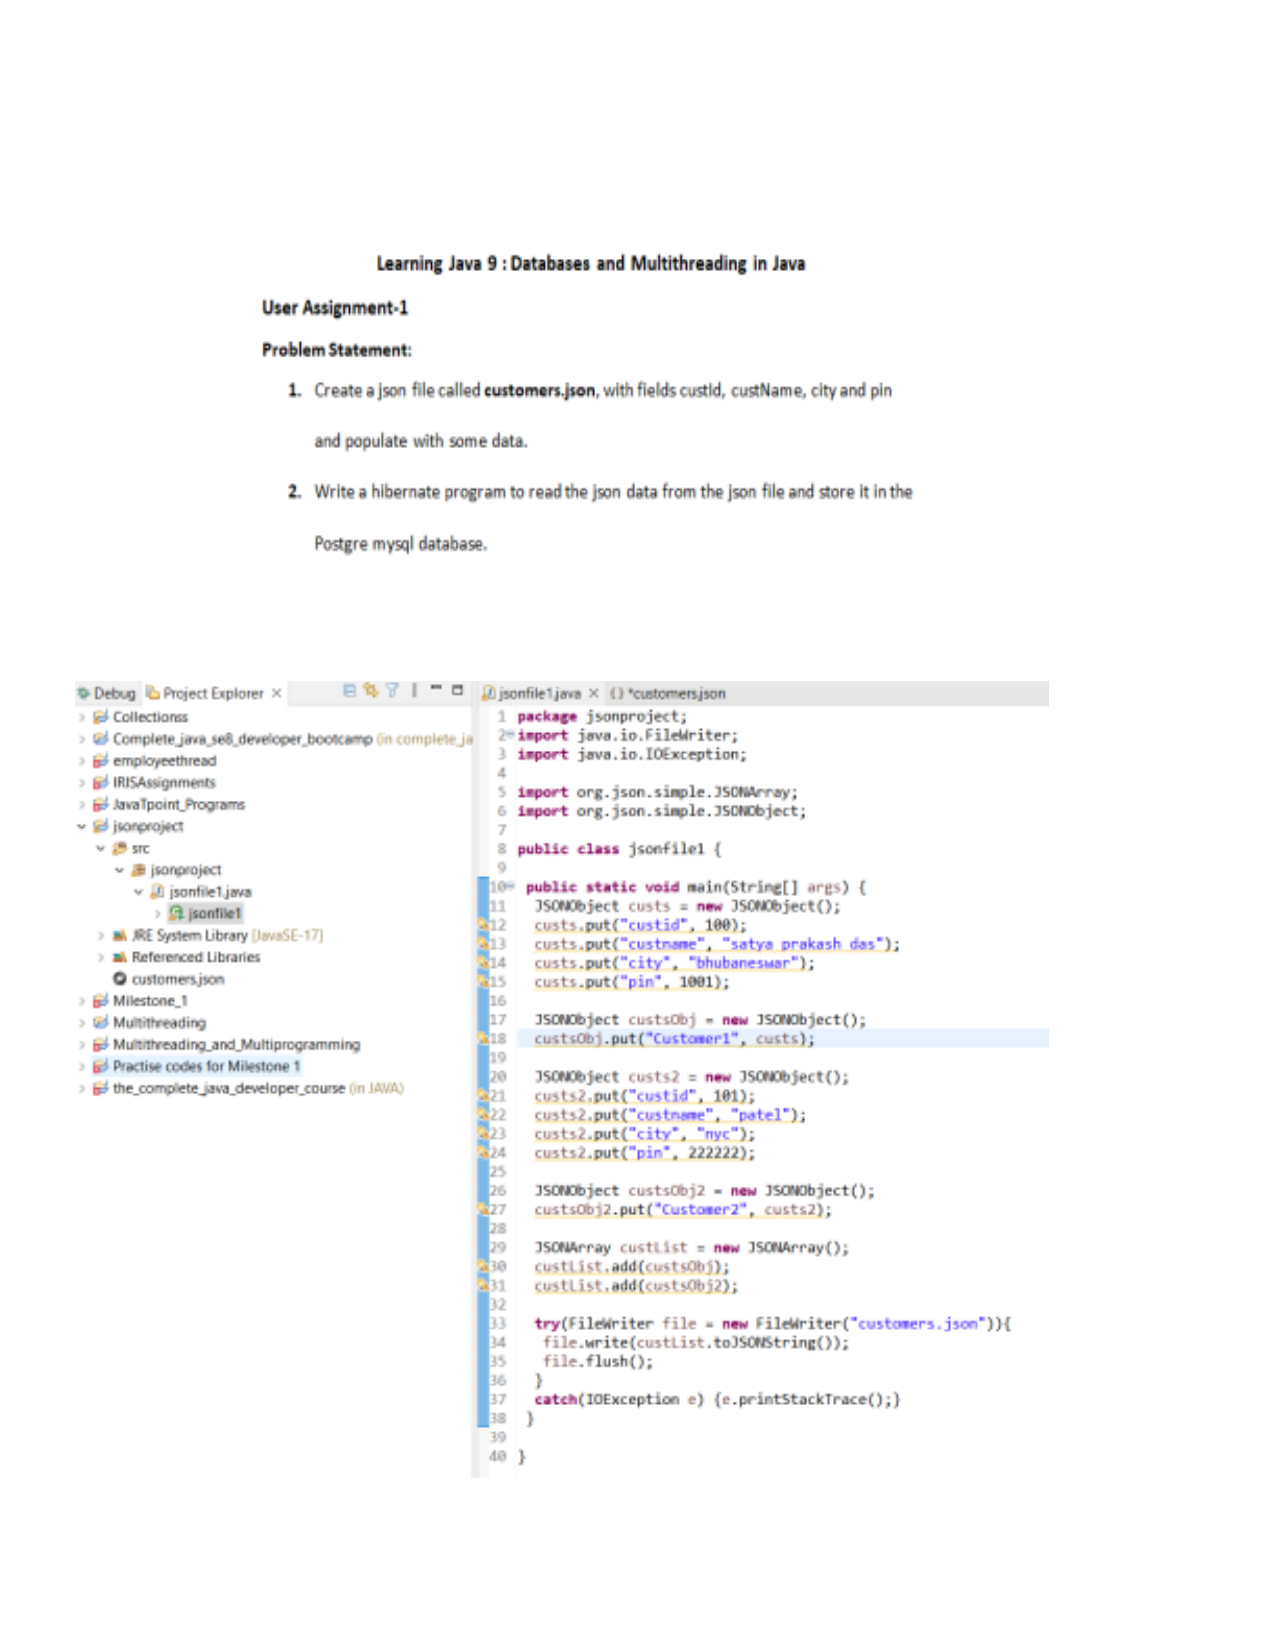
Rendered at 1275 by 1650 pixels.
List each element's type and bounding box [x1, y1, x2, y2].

picture [176, 204, 1023, 627]
picture [75, 681, 1049, 1478]
